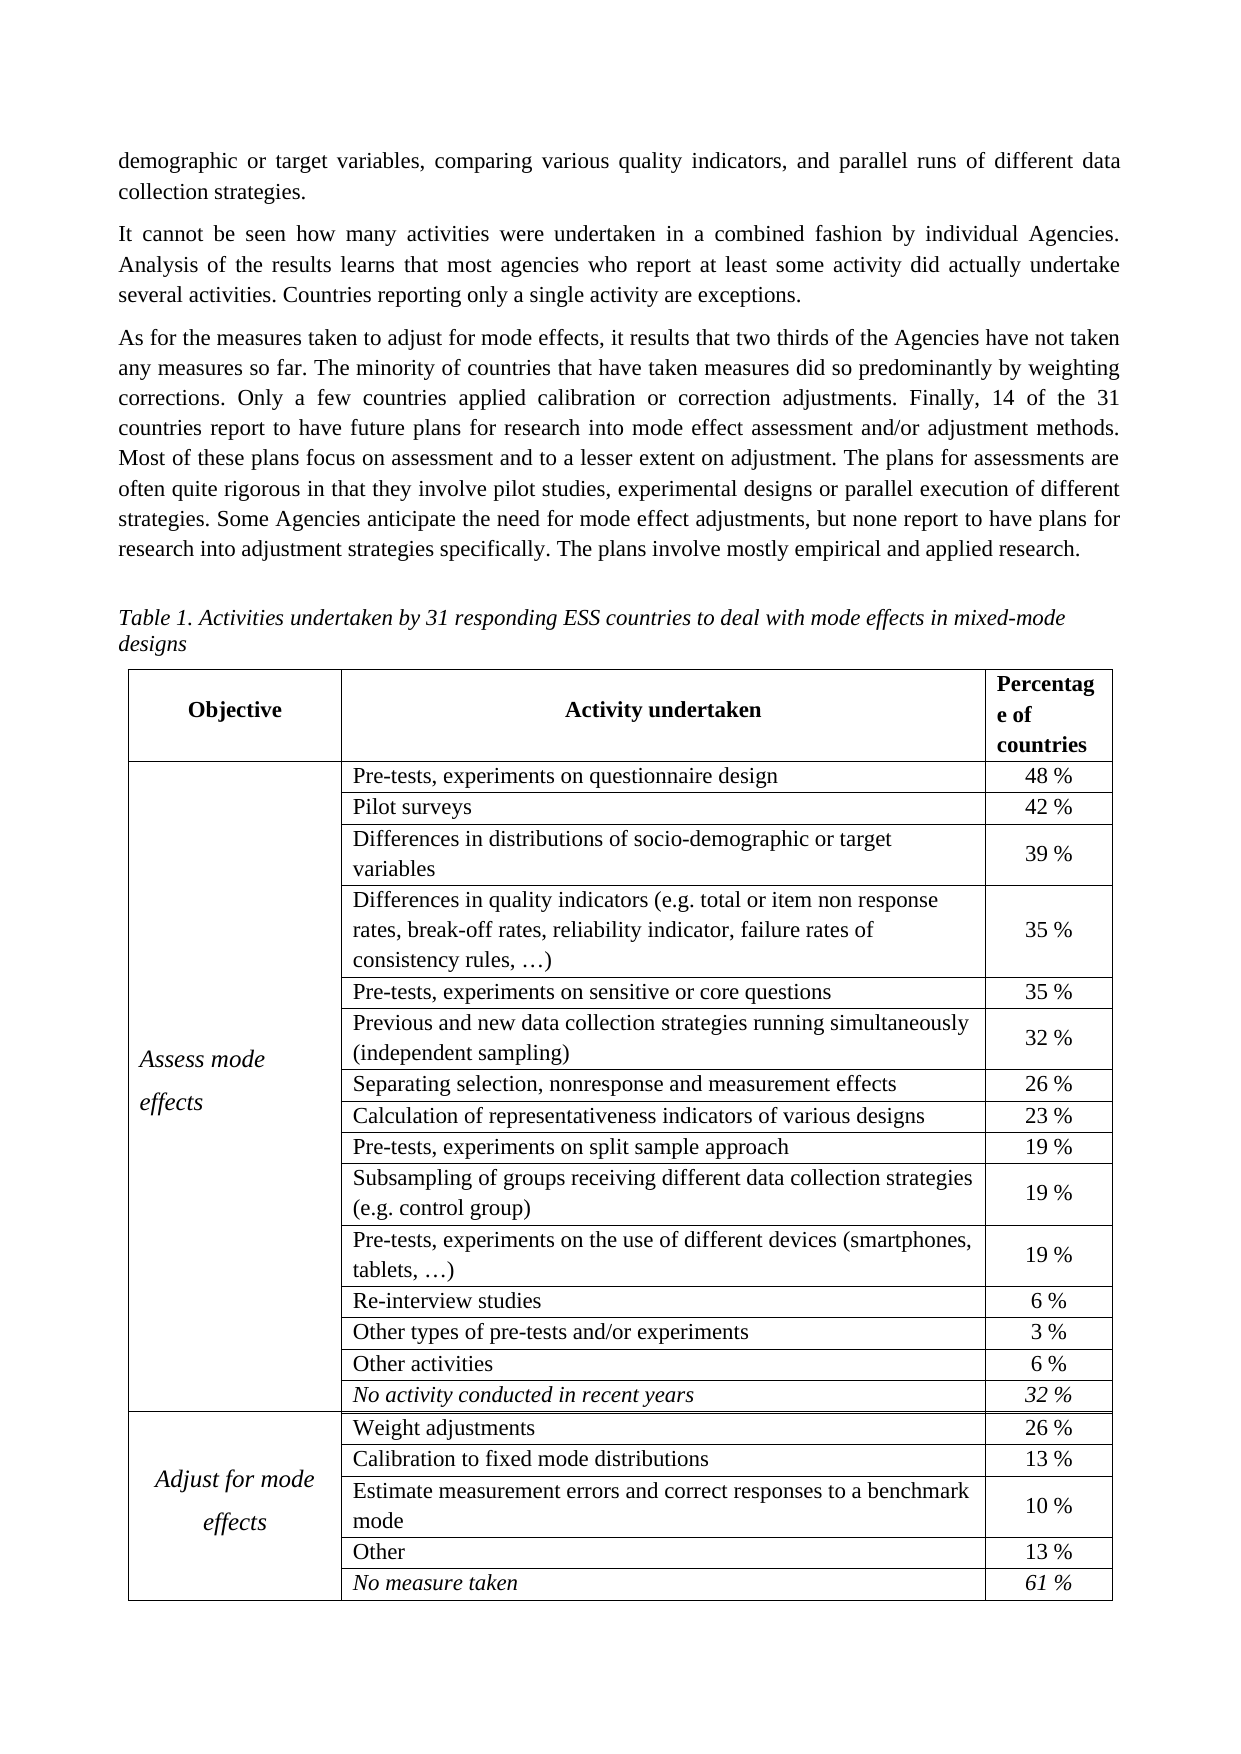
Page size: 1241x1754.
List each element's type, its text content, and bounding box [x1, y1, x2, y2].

table_cell 32 % [986, 1009, 1112, 1069]
table_cell 23 % [986, 1102, 1112, 1132]
text It cannot be seen how many activities were undertaken in a combined fashion by individual Agencies. Analysis of the results learns that most agencies who report at least some activity did actually undertake several activities. Countries reporting only a single activity are exceptions. [118, 221, 1122, 307]
table_header Percentage of countries [986, 670, 1112, 761]
table_cell 13 % [986, 1445, 1112, 1476]
table_cell 61 % [986, 1569, 1112, 1599]
table_cell Separating selection, nonresponse and measurement effects [342, 1070, 985, 1101]
text Table 1. Activities undertaken by 31 responding ESS countries to deal with mode effects in mixed-mode designs [118, 604, 1122, 657]
table_cell Pre-tests, experiments on sensitive or core questions [342, 978, 985, 1008]
table_cell Re-interview studies [342, 1287, 985, 1317]
table_cell 35 % [986, 978, 1112, 1008]
table_cell 13 % [986, 1538, 1112, 1568]
table_cell Other activities [342, 1350, 985, 1380]
table_cell 26 % [986, 1414, 1112, 1444]
table_cell Pre-tests, experiments on the use of different devices (smartphones, tablets, …) [342, 1226, 985, 1286]
table_cell 10 % [986, 1477, 1112, 1537]
table_cell 39 % [986, 825, 1112, 885]
table_cell 32 % [986, 1381, 1112, 1411]
table_cell Adjust for mode effects [129, 1412, 341, 1599]
table_cell Previous and new data collection strategies running simultaneously (independent sampling) [342, 1009, 985, 1069]
table_cell Calibration to fixed mode distributions [342, 1445, 985, 1476]
table_cell 19 % [986, 1164, 1112, 1224]
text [118, 148, 1122, 204]
table_cell Assess mode effects [129, 762, 341, 1411]
table_cell Other types of pre-tests and/or experiments [342, 1318, 985, 1348]
table_cell 3 % [986, 1318, 1112, 1348]
table_cell Pilot surveys [342, 793, 985, 823]
table_cell 6 % [986, 1287, 1112, 1317]
table_cell Subsampling of groups receiving different data collection strategies (e.g. control group) [342, 1164, 985, 1224]
table_cell Pre-tests, experiments on split sample approach [342, 1133, 985, 1163]
table_cell 35 % [986, 886, 1112, 977]
table_cell Differences in quality indicators (e.g. total or item non response rates, break-off rates, reliability indicator, failure rates of consistency rules, …) [342, 886, 985, 977]
table_cell 19 % [986, 1226, 1112, 1286]
table_cell Weight adjustments [342, 1414, 985, 1444]
table_cell 42 % [986, 793, 1112, 823]
table_cell 6 % [986, 1350, 1112, 1380]
table_header Objective [129, 670, 341, 761]
table_cell No measure taken [342, 1569, 985, 1599]
table_cell Pre-tests, experiments on questionnaire design [342, 762, 985, 792]
table_cell 19 % [986, 1133, 1112, 1163]
table_cell Calculation of representativeness indicators of various designs [342, 1102, 985, 1132]
table_cell Other [342, 1538, 985, 1568]
table_cell Differences in distributions of socio-demographic or target variables [342, 825, 985, 885]
table_cell 48 % [986, 762, 1112, 792]
table_header Activity undertaken [342, 670, 985, 761]
table_cell Estimate measurement errors and correct responses to a benchmark mode [342, 1477, 985, 1537]
table_cell 26 % [986, 1070, 1112, 1101]
text As for the measures taken to adjust for mode effects, it results that two thirds of the Agencies have not taken any measures so far. The minority of countries that have taken measures did so predominantly by weighting corrections. Only a few countries applied calibration or correction adjustments. Finally, 14 of the 31 countries report to have future plans for research into mode effect assessment and/or adjustment methods. Most of these plans focus on assessment and to a lesser extent on adjustment. The plans for assessments are often quite rigorous in that they involve pilot studies, experimental designs or parallel execution of different strategies. Some Agencies anticipate the need for mode effect adjustments, but none report to have plans for research into adjustment strategies specifically. The plans involve mostly empirical and applied research. [118, 324, 1122, 561]
table_cell No activity conducted in recent years [342, 1381, 985, 1411]
